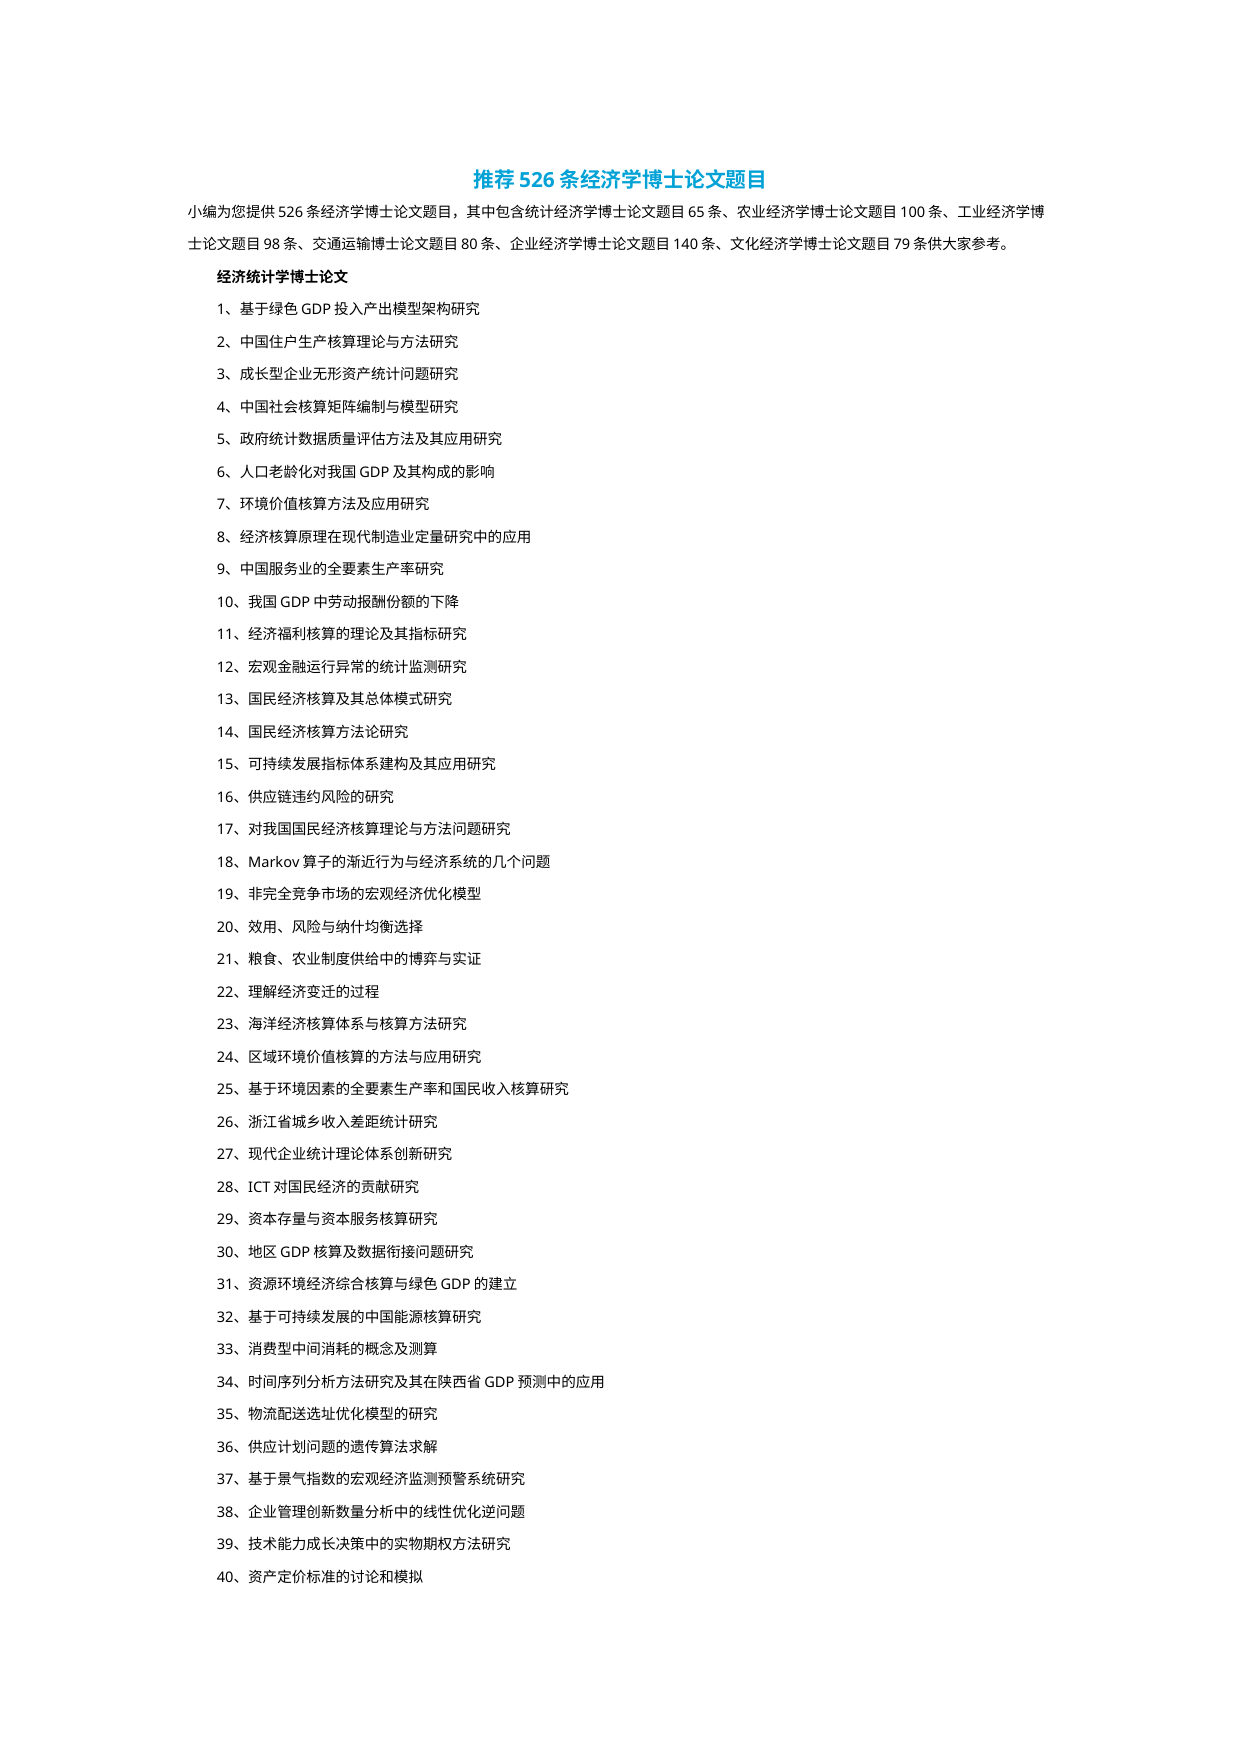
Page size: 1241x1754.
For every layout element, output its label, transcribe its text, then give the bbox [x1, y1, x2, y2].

text 推荐526条经济学博士论文题目 [187, 162, 1053, 194]
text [187, 292, 1053, 1592]
text 经济统计学博士论文 [187, 259, 1053, 292]
text 小编为您提供526条经济学博士论文题目，其中包含统计经济学博士论文题目65条、农业经济学博士论文题目100条、工业经济学博士论文题目98条、交通运输博士论文题目80条、企业经济学博士论文题目140条、文化经济学博士论文题目79条供大家参考。 [187, 194, 1053, 259]
